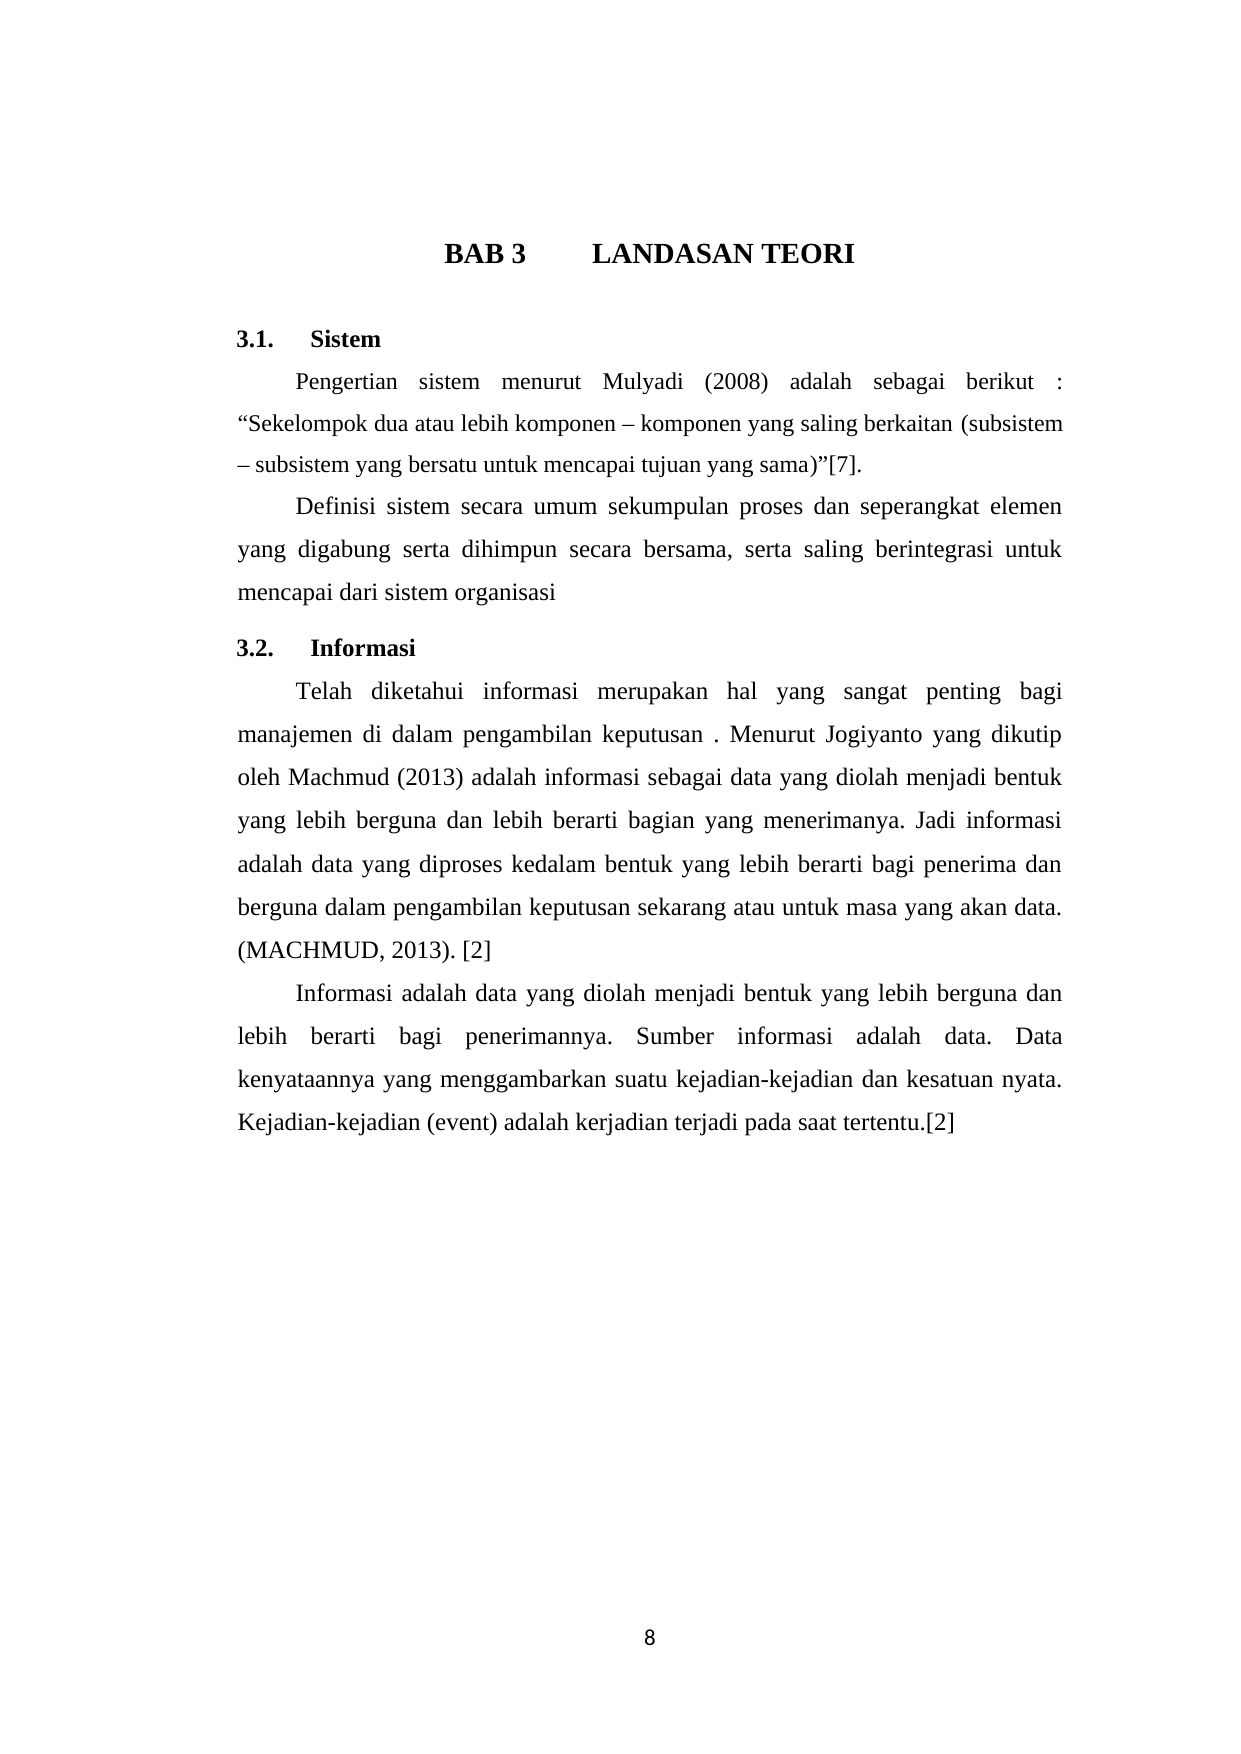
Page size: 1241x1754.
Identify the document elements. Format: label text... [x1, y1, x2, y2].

text Definisi sistem secara umum sekumpulan proses dan seperangkat elemen yang digabung serta dihimpun secara bersama, serta saling berintegrasi untuk mencapai dari sistem organisasi [237, 491, 1063, 606]
text Informasi adalah data yang diolah menjadi bentuk yang lebih berguna dan lebih berarti bagi penerimannya. Sumber informasi adalah data. Data kenyataannya yang menggambarkan suatu kejadian-kejadian dan kesatuan nyata. Kejadian-kejadian (event) adalah kerjadian terjadi pada saat tertentu.[2] [237, 978, 1063, 1136]
text Pengertian sistem menurut Mulyadi (2008) adalah sebagai berikut : “Sekelompok dua atau lebih komponen – komponen yang saling berkaitan (subsistem – subsistem yang bersatu untuk mencapai tujuan yang sama)”[7]. [237, 367, 1063, 477]
text Sistem [236, 324, 1063, 353]
text LANDASAN TEORI [236, 236, 1063, 270]
text Telah diketahui informasi merupakan hal yang sangat penting bagi manajemen di dalam pengambilan keputusan . Menurut Jogiyanto yang dikutip oleh Machmud (2013) adalah informasi sebagai data yang diolah menjadi bentuk yang lebih berguna dan lebih berarti bagian yang menerimanya. Jadi informasi adalah data yang diproses kedalam bentuk yang lebih berarti bagi penerima dan berguna dalam pengambilan keputusan sekarang atau untuk masa yang akan data.(MACHMUD, 2013). [2] [237, 676, 1063, 964]
text Informasi [236, 633, 1063, 662]
